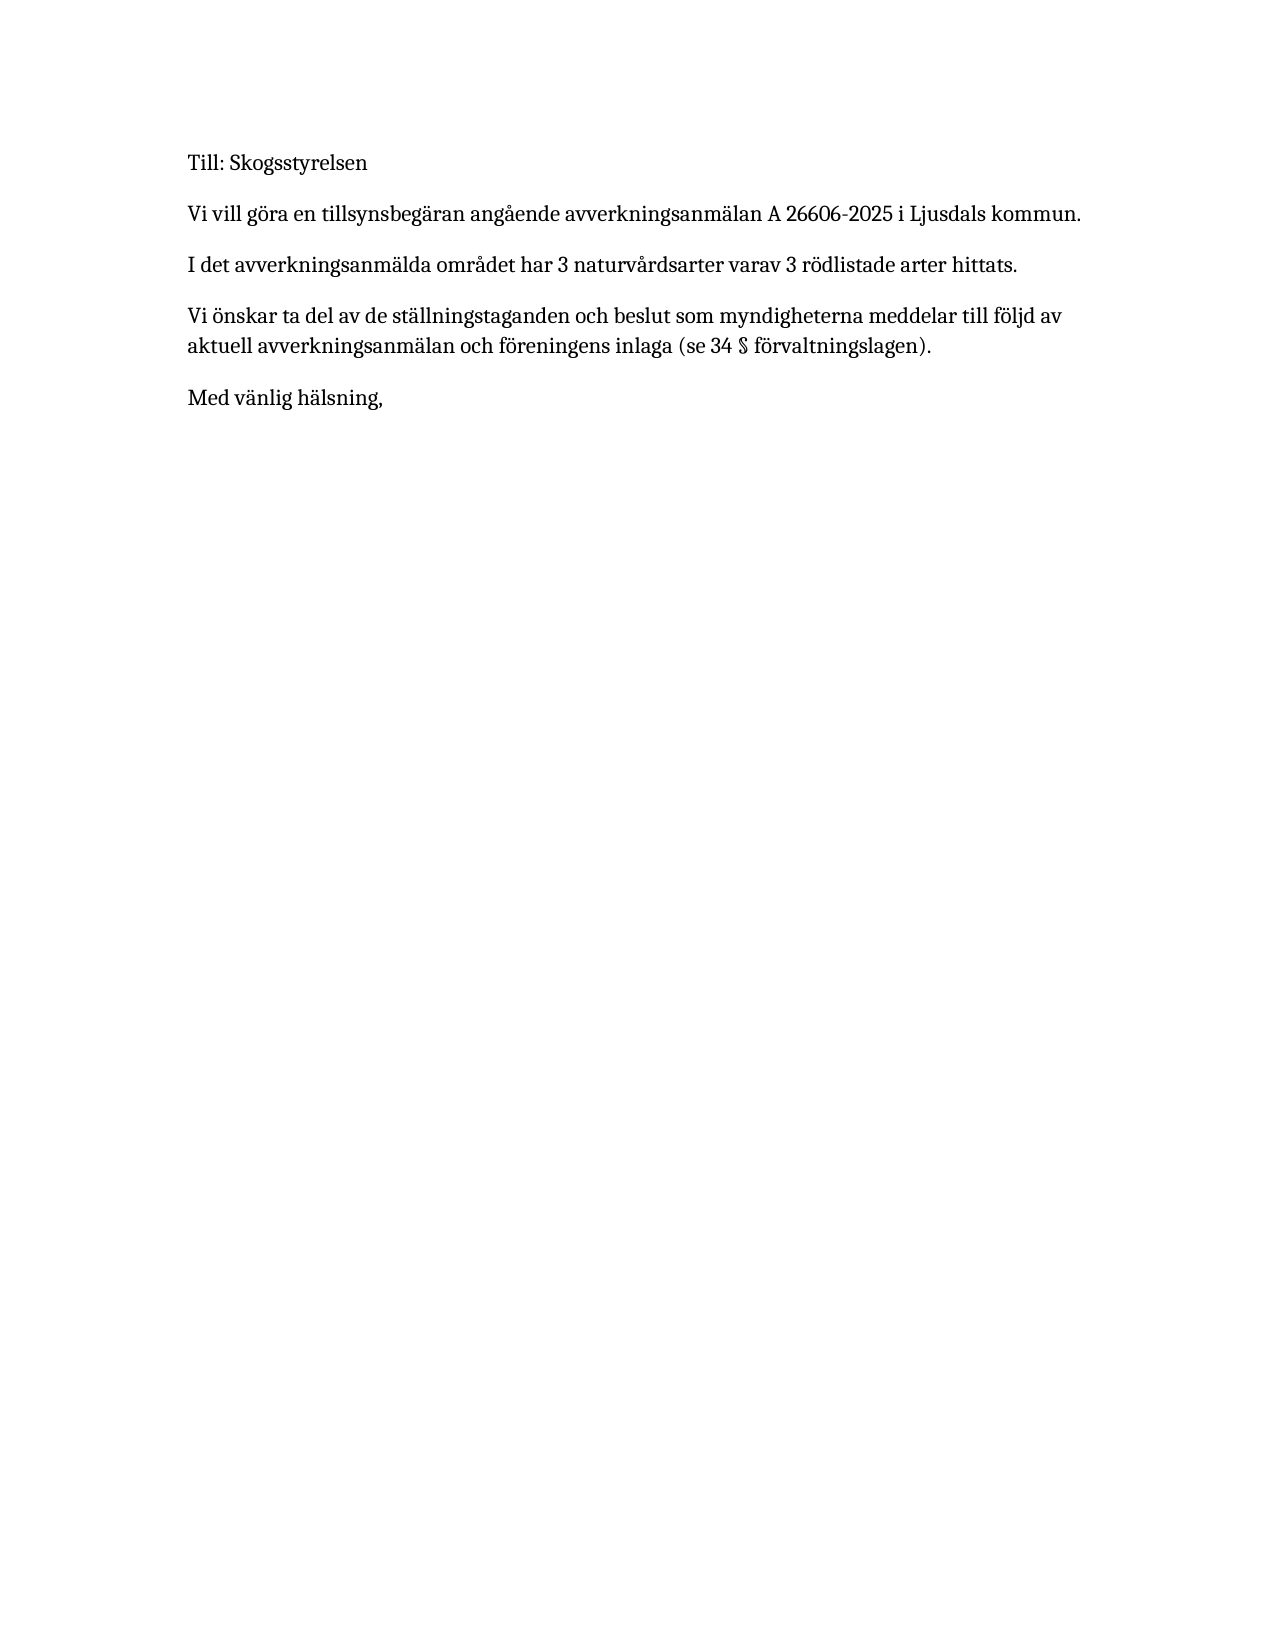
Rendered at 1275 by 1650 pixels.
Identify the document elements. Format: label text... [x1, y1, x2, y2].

text Med vänlig hälsning, [187, 384, 1087, 441]
text Vi önskar ta del av de ställningstaganden och beslut som myndigheterna meddelar till följd av aktuell avverkningsanmälan och föreningens inlaga (se 34 § förvaltningslagen). [187, 303, 1087, 360]
text I det avverkningsanmälda området har 3 naturvårdsarter varav 3 rödlistade arter hittats. [187, 252, 1087, 278]
text Vi vill göra en tillsynsbegäran angående avverkningsanmälan A 26606-2025 i Ljusdals kommun. [187, 201, 1087, 227]
text Till: Skogsstyrelsen [187, 150, 1087, 176]
